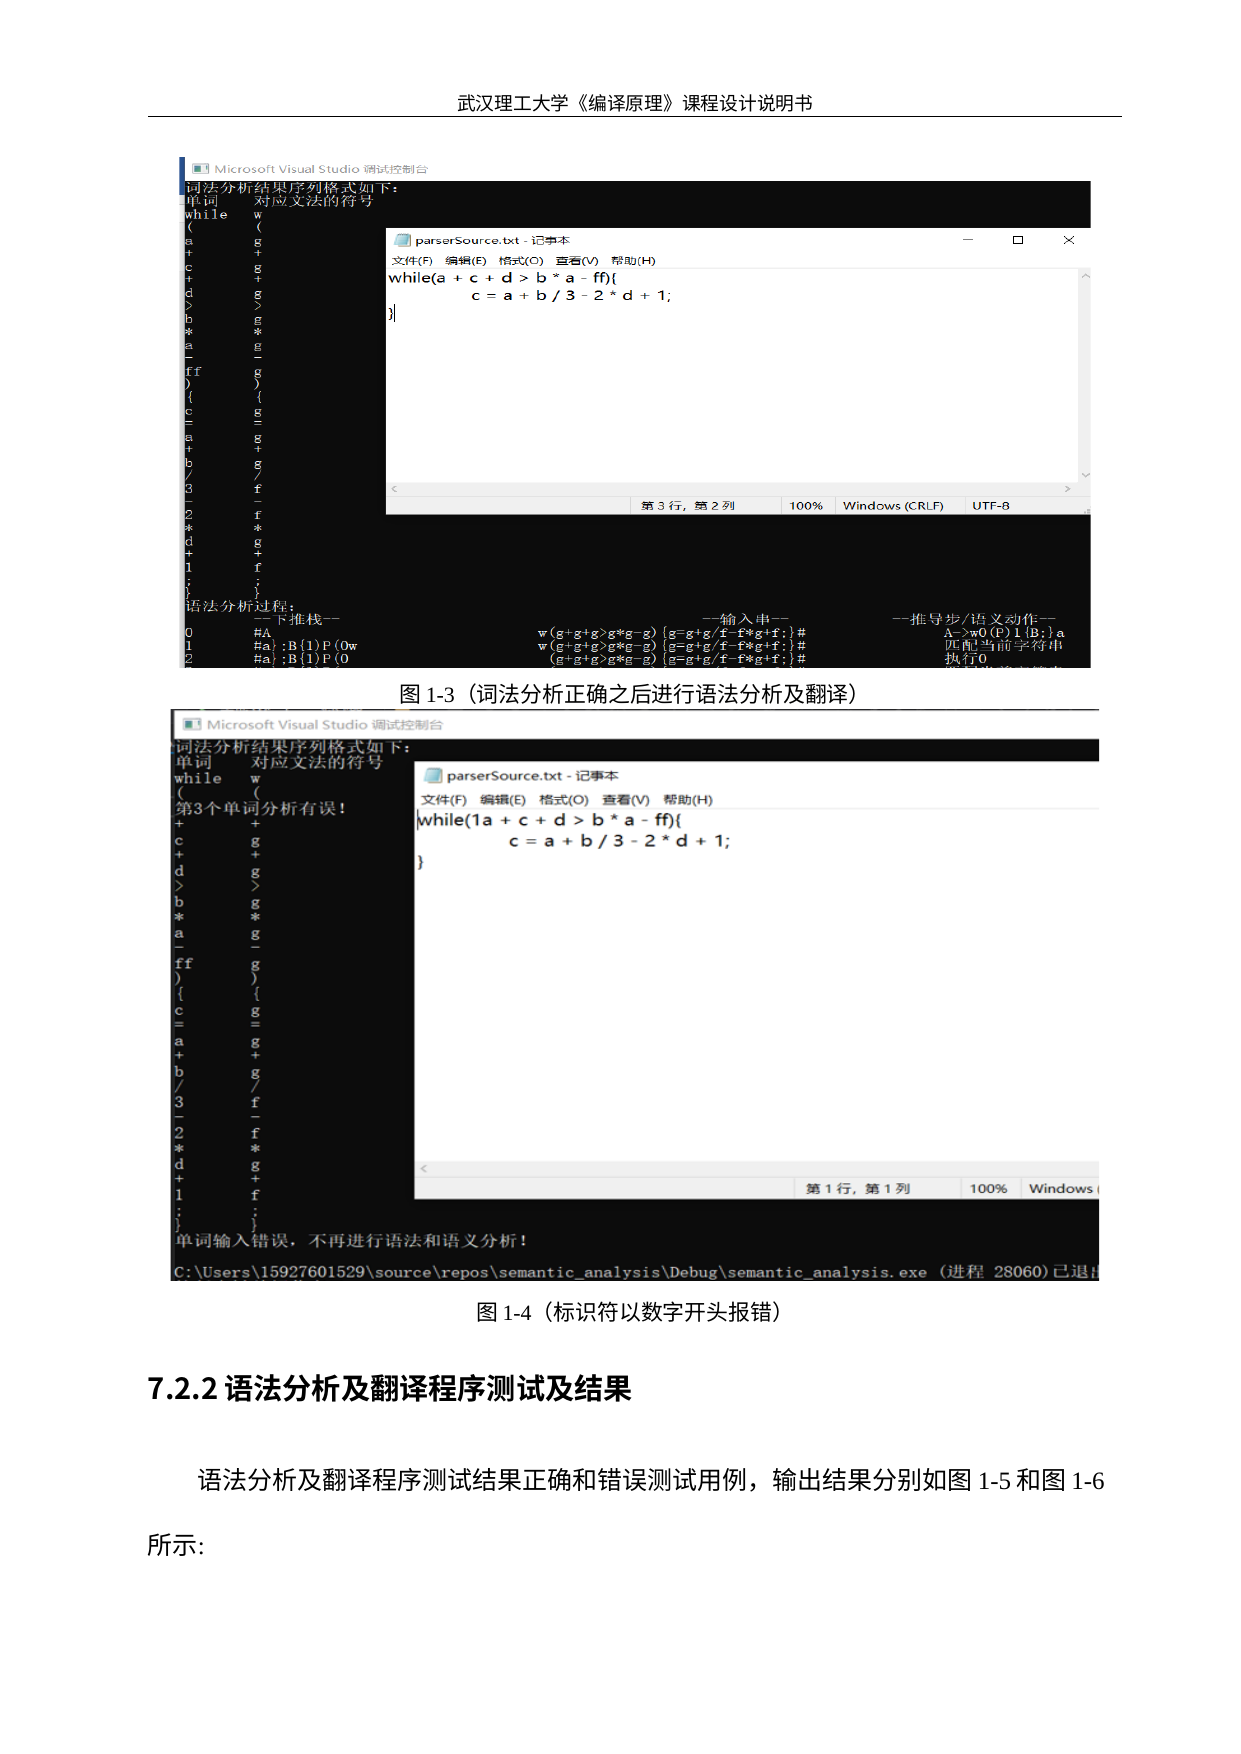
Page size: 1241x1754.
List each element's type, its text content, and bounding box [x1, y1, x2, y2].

picture [170, 709, 1100, 1281]
picture [179, 157, 1091, 668]
text 语法分析及翻译程序测试结果正确和错误测试用例，输出结果分别如图1-5和图1-6所示: [148, 1446, 1122, 1576]
subtitle 7.2.2语法分析及翻译程序测试及结果 [148, 1354, 1122, 1419]
text 图1-4（标识符以数字开头报错） [148, 1294, 1122, 1327]
text 图1-3（词法分析正确之后进行语法分析及翻译） [148, 677, 1122, 709]
